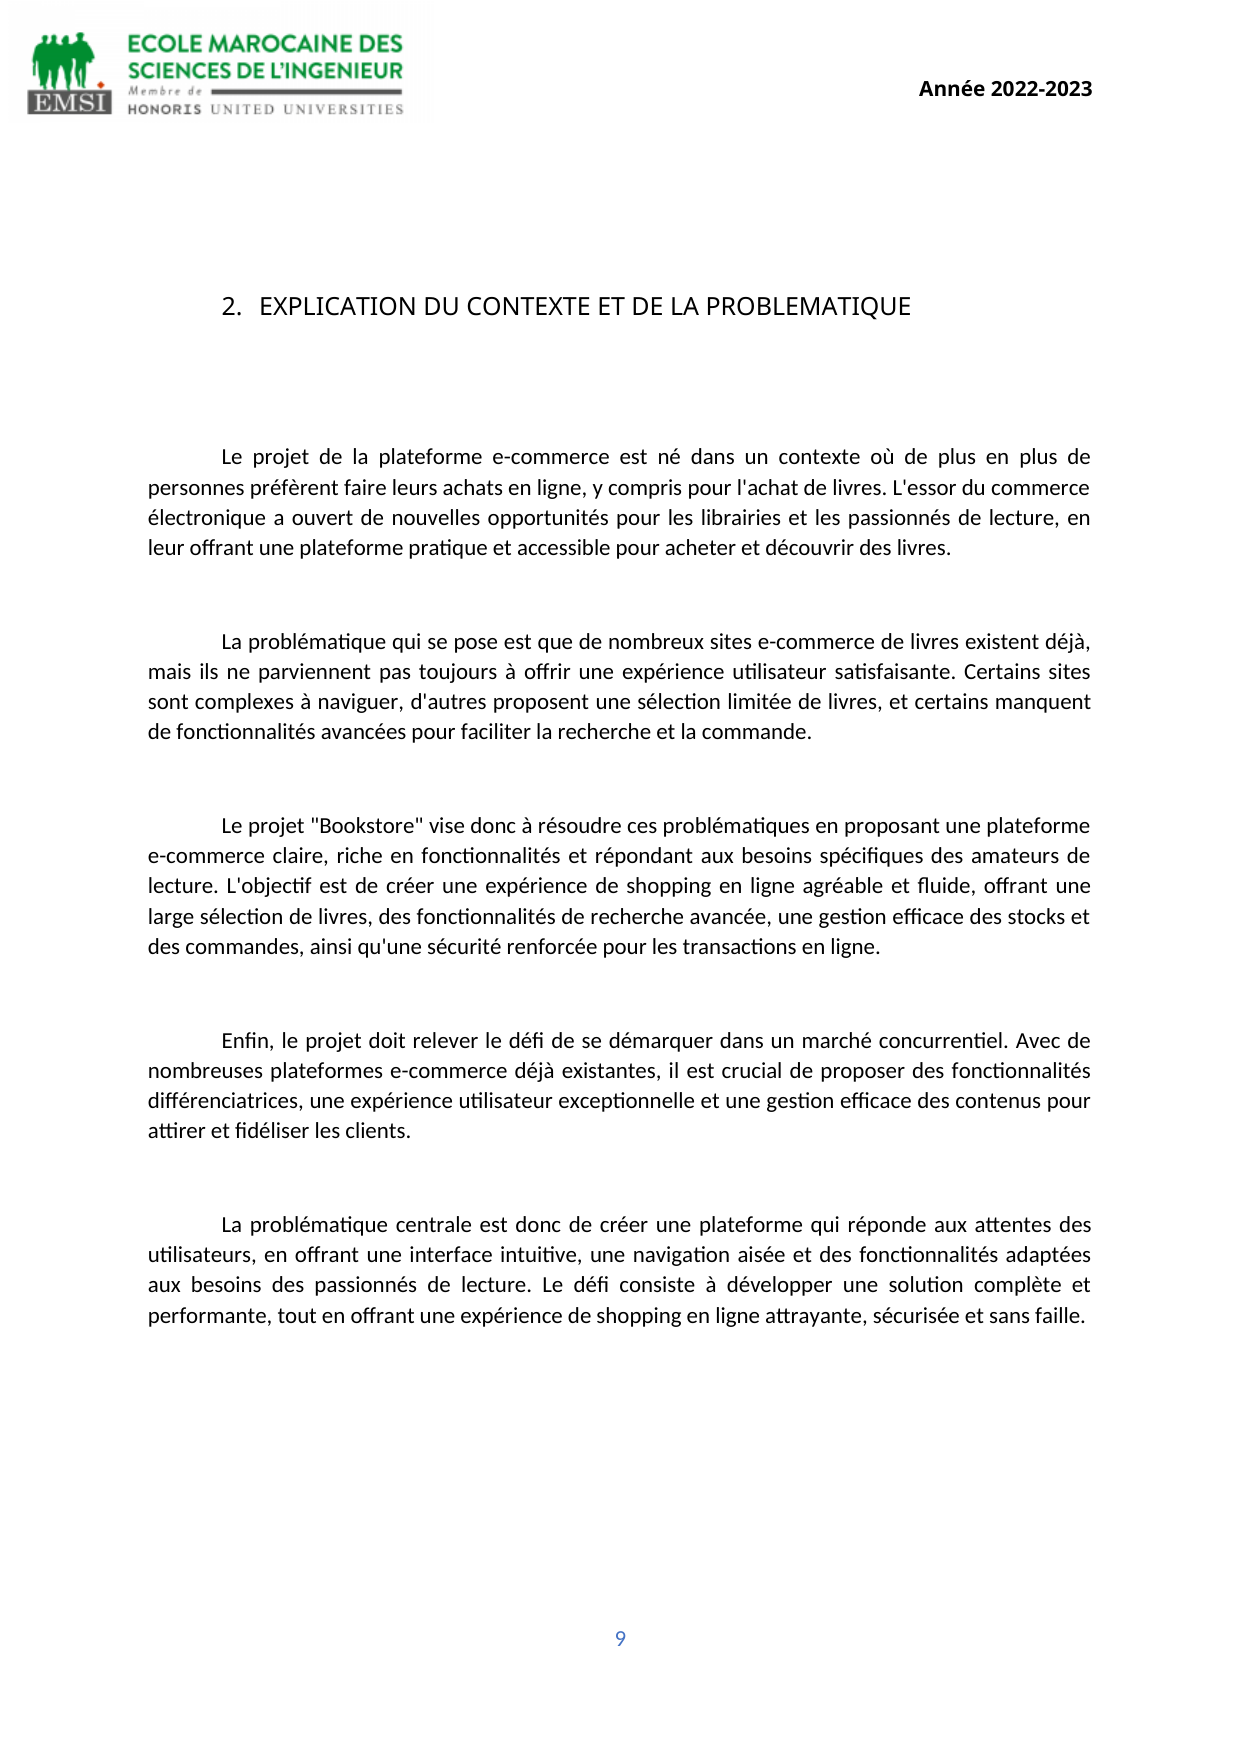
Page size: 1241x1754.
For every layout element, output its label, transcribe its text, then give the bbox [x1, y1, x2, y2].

picture [6, 1, 435, 123]
text La problématique qui se pose est que de nombreux sites e-commerce de livres existent déjà, mais ils ne parviennent pas toujours à offrir une expérience utilisateur satisfaisante. Certains sites sont complexes à naviguer, d'autres proposent une sélection limitée de livres, et certains manquent de fonctionnalités avancées pour faciliter la recherche et la commande. [148, 627, 1093, 746]
list EXPLICATION DU CONTEXTE ET DE LA PROBLEMATIQUE [221, 288, 1093, 322]
text La problématique centrale est donc de créer une plateforme qui réponde aux attentes des utilisateurs, en offrant une interface intuitive, une navigation aisée et des fonctionnalités adaptées aux besoins des passionnés de lecture. Le défi consiste à développer une solution complète et performante, tout en offrant une expérience de shopping en ligne attrayante, sécurisée et sans faille. [148, 1210, 1093, 1329]
text Enfin, le projet doit relever le défi de se démarquer dans un marché concurrentiel. Avec de nombreuses plateformes e-commerce déjà existantes, il est crucial de proposer des fonctionnalités différenciatrices, une expérience utilisateur exceptionnelle et une gestion efficace des contenus pour attirer et fidéliser les clients. [148, 1026, 1093, 1144]
text Le projet "Bookstore" vise donc à résoudre ces problématiques en proposant une plateforme e-commerce claire, riche en fonctionnalités et répondant aux besoins spécifiques des amateurs de lecture. L'objectif est de créer une expérience de shopping en ligne agréable et fluide, offrant une large sélection de livres, des fonctionnalités de recherche avancée, une gestion efficace des stocks et des commandes, ainsi qu'une sécurité renforcée pour les transactions en ligne. [148, 811, 1093, 960]
text Le projet de la plateforme e-commerce est né dans un contexte où de plus en plus de personnes préfèrent faire leurs achats en ligne, y compris pour l'achat de livres. L'essor du commerce électronique a ouvert de nouvelles opportunités pour les librairies et les passionnés de lecture, en leur offrant une plateforme pratique et accessible pour acheter et découvrir des livres. [148, 442, 1093, 561]
